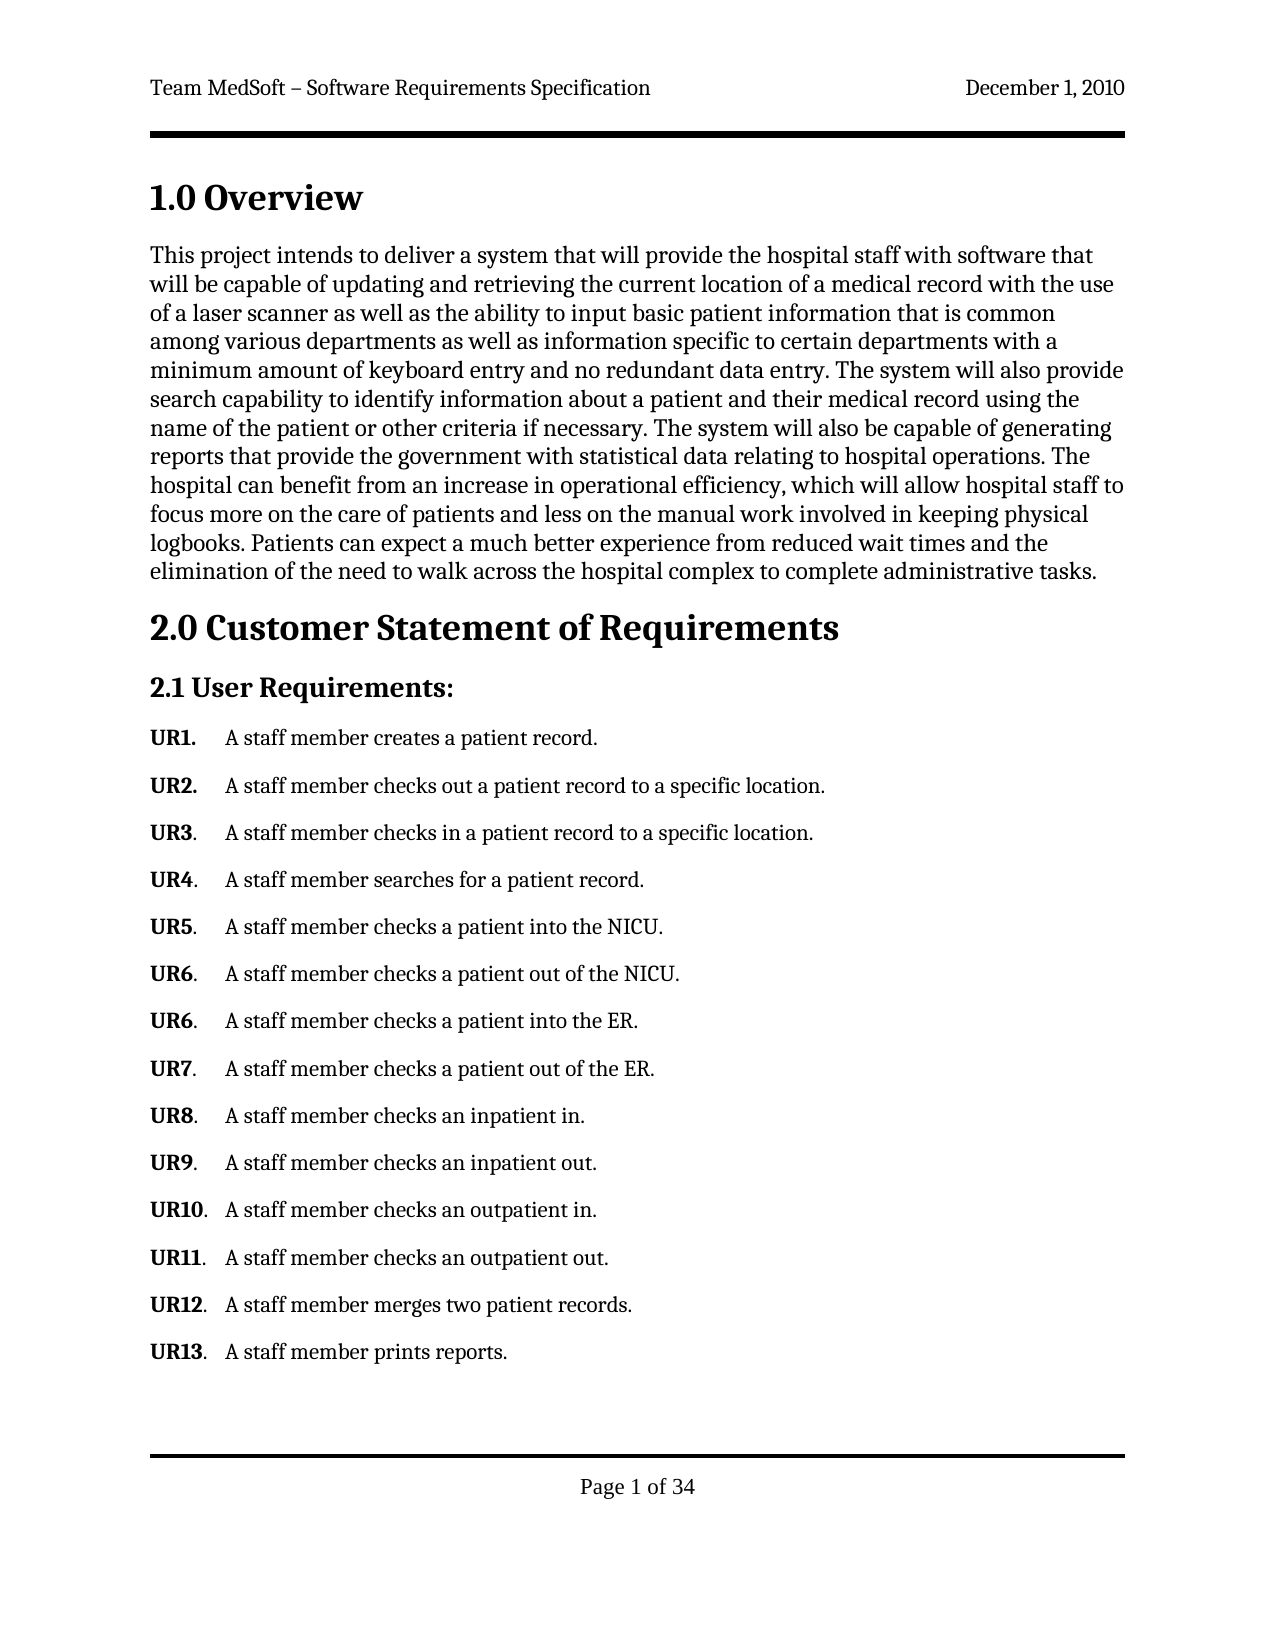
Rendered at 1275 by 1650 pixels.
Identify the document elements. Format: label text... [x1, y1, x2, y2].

text UR4. A staff member searches for a patient record. [150, 867, 1125, 893]
text UR7. A staff member checks a patient out of the ER. [150, 1056, 1125, 1082]
text UR3. A staff member checks in a patient record to a specific location. [150, 819, 1125, 846]
text 2.1 User Requirements: [150, 671, 1125, 704]
text UR5. A staff member checks a patient into the NICU. [150, 914, 1125, 940]
text UR10. A staff member checks an outpatient in. [150, 1197, 1125, 1223]
text UR12. A staff member merges two patient records. [150, 1291, 1125, 1318]
text UR11. A staff member checks an outpatient out. [150, 1244, 1125, 1271]
text UR9. A staff member checks an inpatient out. [150, 1150, 1125, 1176]
text 1.0 Overview [150, 177, 1125, 220]
text UR2. A staff member checks out a patient record to a specific location. [150, 772, 1125, 799]
text UR8. A staff member checks an inpatient in. [150, 1103, 1125, 1129]
text UR13. A staff member prints reports. [150, 1339, 1125, 1365]
text This project intends to deliver a system that will provide the hospital staff with software that will be capable of updating and retrieving the current location of a medical record with the use of a laser scanner as well as the ability to input basic patient information that is common among various departments as well as information specific to certain departments with a minimum amount of keyboard entry and no redundant data entry. The system will also provide search capability to identify information about a patient and their medical record using the name of the patient or other criteria if necessary. The system will also be capable of generating reports that provide the government with statistical data relating to hospital operations. The hospital can benefit from an increase in operational efficiency, which will allow hospital staff to focus more on the care of patients and less on the manual work involved in keeping physical logbooks. Patients can expect a much better experience from reduced wait times and the elimination of the need to walk across the hospital complex to complete administrative tasks. [150, 241, 1125, 586]
text UR1. A staff member creates a patient record. [150, 725, 1125, 752]
text 2.0 Customer Statement of Requirements [150, 607, 1125, 650]
text UR6. A staff member checks a patient into the ER. [150, 1008, 1125, 1035]
text UR6. A staff member checks a patient out of the NICU. [150, 961, 1125, 987]
